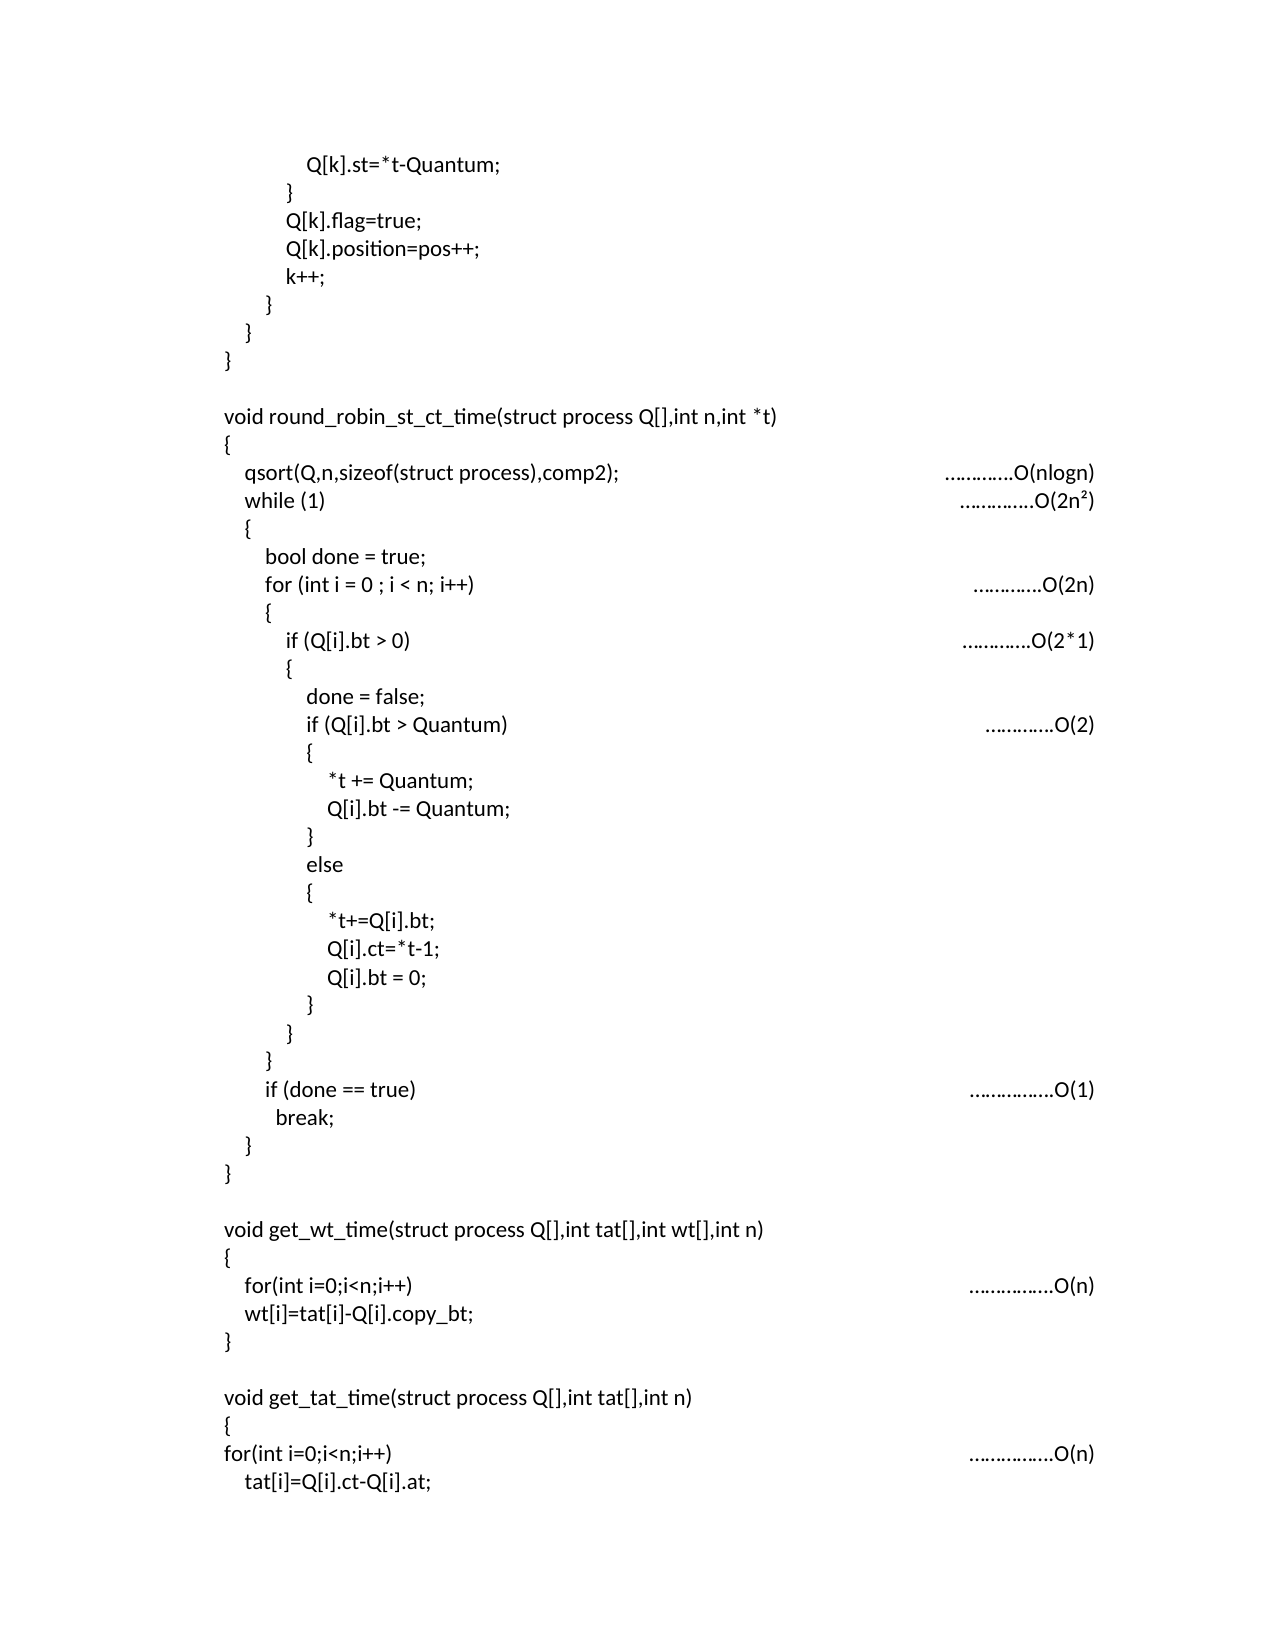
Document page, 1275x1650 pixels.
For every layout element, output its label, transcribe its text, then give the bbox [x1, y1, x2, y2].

list Q[k].flag=true; [224, 206, 1125, 234]
list Q[k].position=pos++; [224, 234, 1125, 262]
list done = false; [224, 682, 1125, 710]
list } [224, 1047, 1125, 1075]
list for (int i = 0 ; i < n; i++) ………….O(2n) [224, 570, 1125, 598]
list if (Q[i].bt > 0) ………….O(2*1) [224, 626, 1125, 654]
list } [224, 318, 1125, 346]
list } [224, 1159, 1125, 1187]
list if (Q[i].bt > Quantum) ………….O(2) [224, 710, 1125, 738]
list { [224, 430, 1125, 458]
list Q[k].st=*t-Quantum; [224, 150, 1125, 178]
list } [224, 1019, 1125, 1047]
list tat[i]=Q[i].ct-Q[i].at; [224, 1467, 1125, 1495]
list for(int i=0;i<n;i++) …………….O(n) [224, 1439, 1125, 1467]
list } [224, 290, 1125, 318]
list { [224, 598, 1125, 626]
list { [224, 878, 1125, 907]
list *t+=Q[i].bt; [224, 907, 1125, 934]
list } [224, 178, 1125, 206]
list for(int i=0;i<n;i++) …………….O(n) [224, 1271, 1125, 1299]
list if (done == true) …………….O(1) [224, 1075, 1125, 1103]
list { [224, 654, 1125, 682]
list qsort(Q,n,sizeof(struct process),comp2); ………….O(nlogn) [224, 458, 1125, 486]
list { [224, 738, 1125, 766]
list void round_robin_st_ct_time(struct process Q[],int n,int *t) [224, 402, 1125, 430]
list k++; [224, 262, 1125, 290]
list void get_tat_time(struct process Q[],int tat[],int n) [224, 1383, 1125, 1411]
list } [224, 991, 1125, 1019]
list while (1) …………..O(2n²) [224, 486, 1125, 514]
list else [224, 851, 1125, 878]
list bool done = true; [224, 542, 1125, 570]
list } [224, 1327, 1125, 1355]
list Q[i].bt = 0; [224, 963, 1125, 991]
list Q[i].ct=*t-1; [224, 934, 1125, 963]
list } [224, 346, 1125, 374]
list { [224, 514, 1125, 542]
list { [224, 1411, 1125, 1439]
list wt[i]=tat[i]-Q[i].copy_bt; [224, 1299, 1125, 1327]
list *t += Quantum; [224, 766, 1125, 794]
list } [224, 1131, 1125, 1159]
list { [224, 1243, 1125, 1271]
list break; [224, 1103, 1125, 1131]
list Q[i].bt -= Quantum; [224, 794, 1125, 822]
list } [224, 822, 1125, 851]
list void get_wt_time(struct process Q[],int tat[],int wt[],int n) [224, 1215, 1125, 1243]
